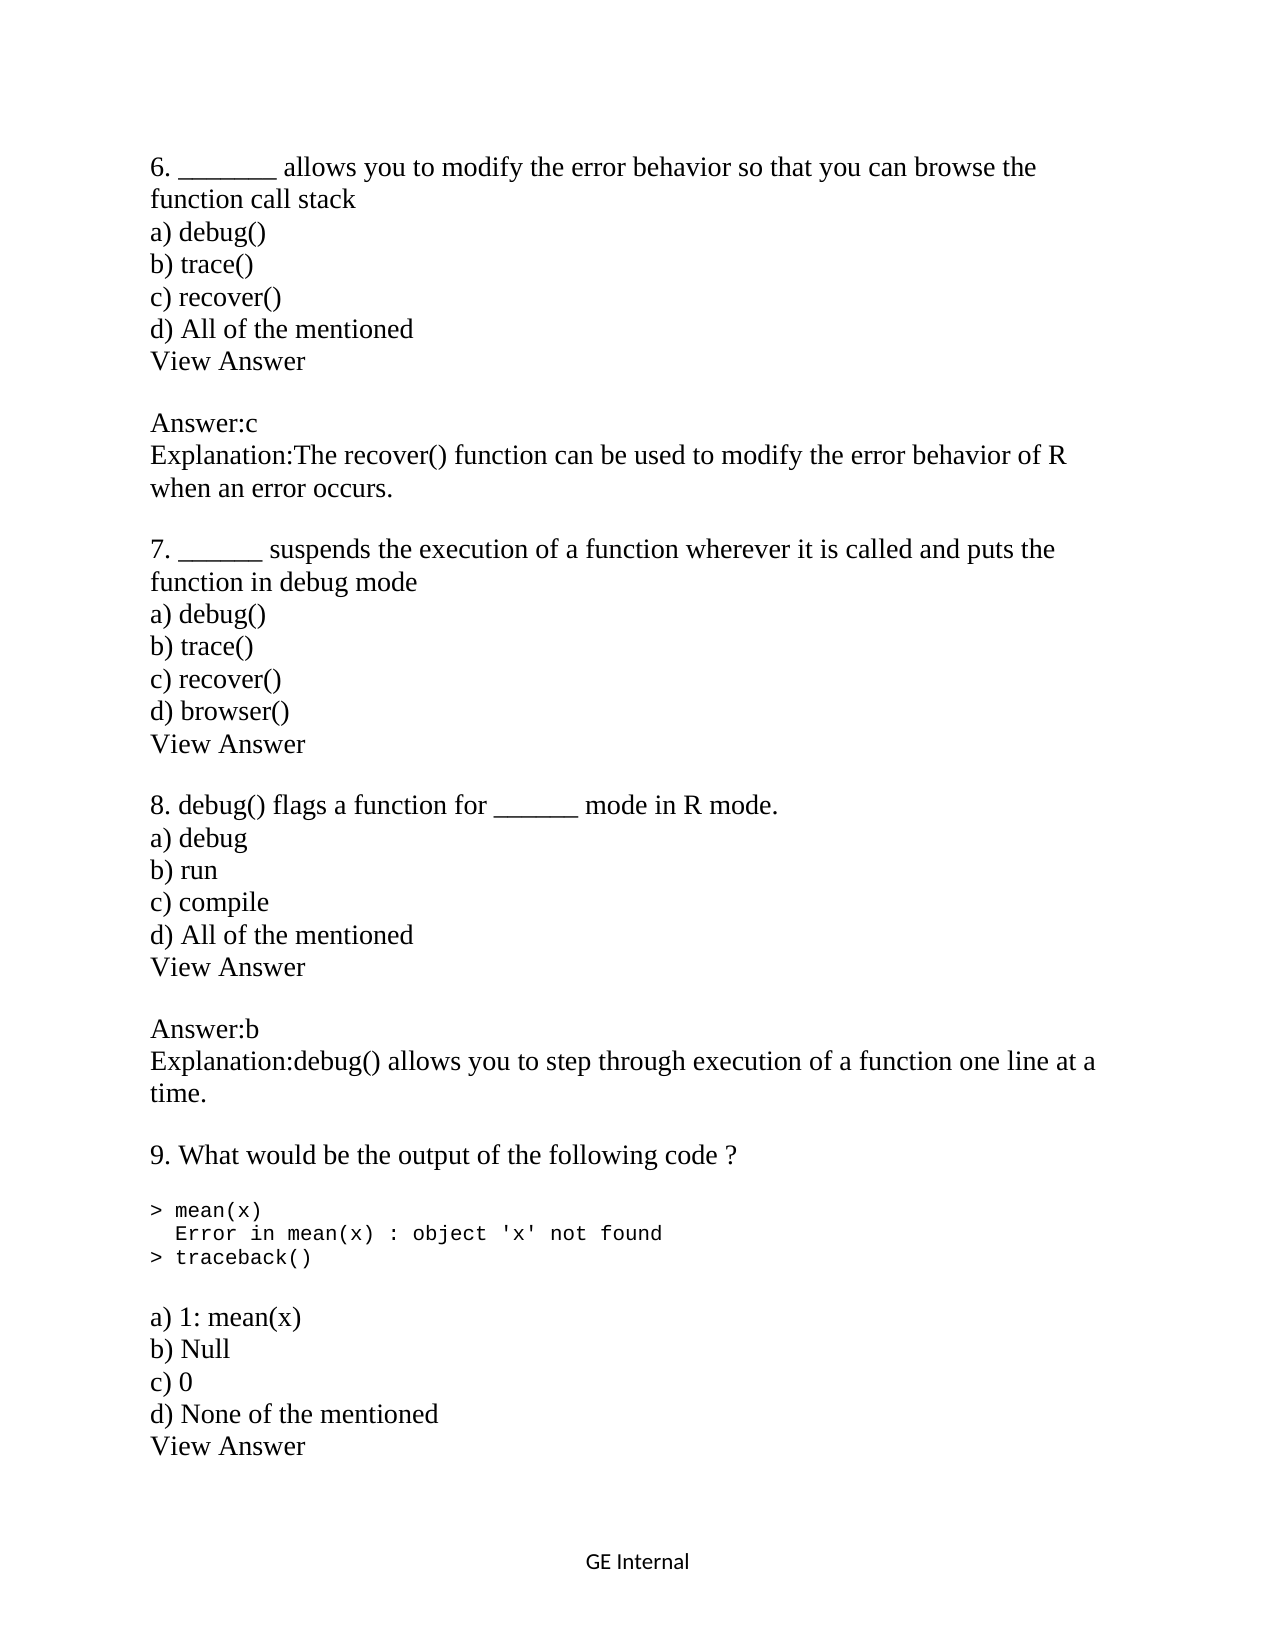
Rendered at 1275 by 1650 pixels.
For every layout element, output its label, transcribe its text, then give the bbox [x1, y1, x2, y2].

text Answer:c Explanation:The recover() function can be used to modify the error behavior of R when an error occurs. [150, 406, 1125, 503]
text 8. debug() flags a function for ______ mode in R mode. a) debug b) run c) compile d) All of the mentioned View Answer [150, 788, 1125, 983]
text a) 1: mean(x) b) Null c) 0 d) None of the mentioned View Answer [150, 1300, 1125, 1462]
text 7. ______ suspends the execution of a function wherever it is called and puts the function in debug mode a) debug() b) trace() c) recover() d) browser() View Answer [150, 532, 1125, 759]
text > traceback() [150, 1247, 1125, 1271]
text > mean(x) [150, 1200, 1125, 1223]
text 9. What would be the output of the following code ? [150, 1138, 1125, 1171]
text Error in mean(x) : object 'x' not found [150, 1223, 1125, 1247]
text Answer:b Explanation:debug() allows you to step through execution of a function one line at a time. [150, 1012, 1125, 1109]
text 6. _______ allows you to modify the error behavior so that you can browse the function call stack a) debug() b) trace() c) recover() d) All of the mentioned View Answer [150, 150, 1125, 377]
